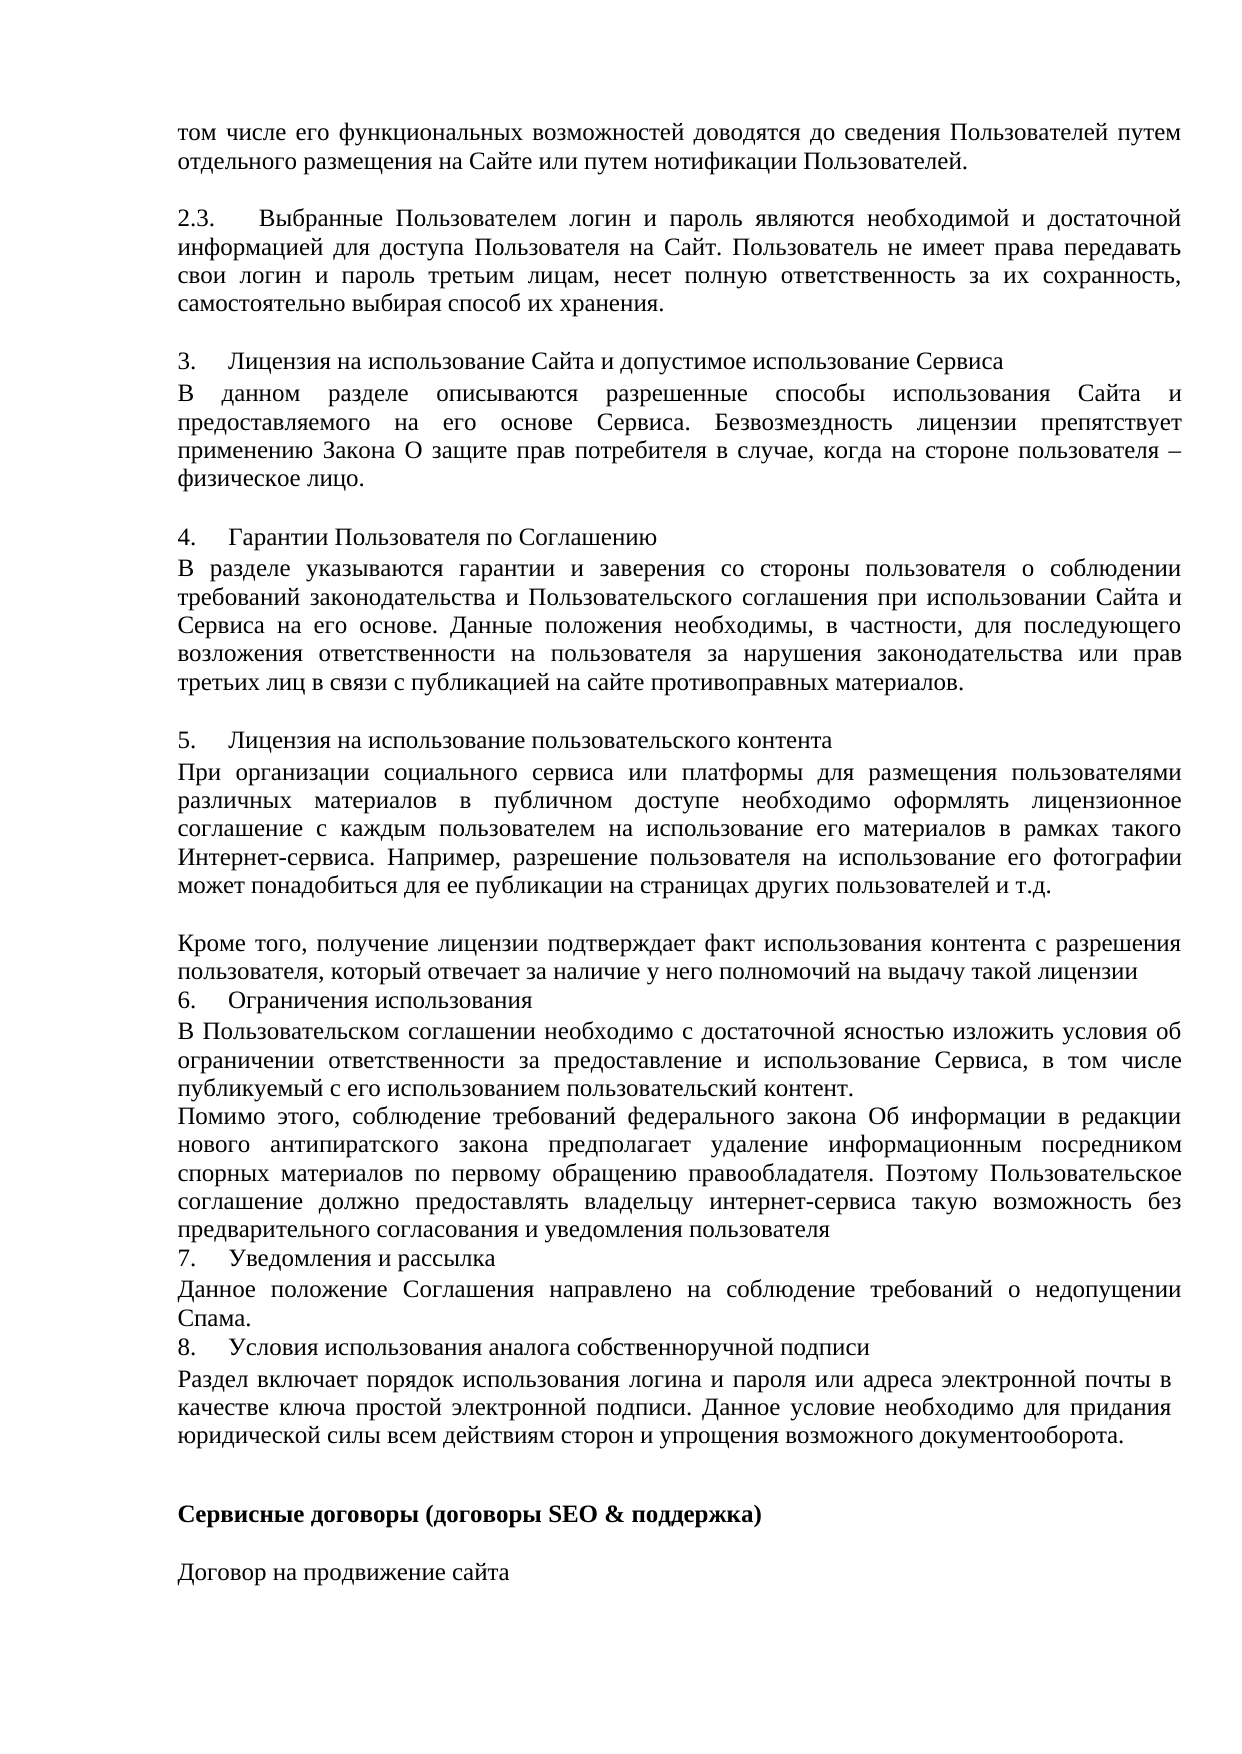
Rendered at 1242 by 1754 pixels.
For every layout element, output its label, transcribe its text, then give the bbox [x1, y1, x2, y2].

text Раздел включает порядок использования логина и пароля или адреса электронной почты в качестве ключа простой электронной подписи. Данное условие необходимо для придания юридической силы всем действиям сторон и упрощения возможного документооборота. [177, 1364, 1173, 1449]
text Сервисные договоры (договоры SEO & поддержка) [177, 1499, 1183, 1528]
list Уведомления и рассылка [177, 1243, 1183, 1272]
list Условия использования аналога собственноручной подписи [177, 1332, 1183, 1361]
text В разделе указываются гарантии и заверения со стороны пользователя о соблюдении требований законодательства и Пользовательского соглашения при использовании Сайта и Сервиса на его основе. Данные положения необходимы, в частности, для последующего возложения ответственности на пользователя за нарушения законодательства или прав третьих лиц в связи с публикацией на сайте противоправных материалов. [177, 554, 1183, 695]
list Лицензия на использование пользовательского контента [177, 725, 1183, 753]
text При организации социального сервиса или платформы для размещения пользователями различных материалов в публичном доступе необходимо оформлять лицензионное соглашение с каждым пользователем на использование его материалов в рамках такого Интернет-сервиса. Например, разрешение пользователя на использование его фотографии может понадобиться для ее публикации на страницах других пользователей и т.д. [177, 758, 1183, 899]
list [177, 118, 1183, 174]
list Гарантии Пользователя по Соглашению [177, 522, 1183, 550]
text Помимо этого, соблюдение требований федерального закона Об информации в редакции нового антипиратского закона предполагает удаление информационным посредником спорных материалов по первому обращению правообладателя. Поэтому Пользовательское соглашение должно предоставлять владельцу интернет-сервиса такую возможность без предварительного согласования и уведомления пользователя [177, 1102, 1183, 1243]
text Кроме того, получение лицензии подтверждает факт использования контента с разрешения пользователя, который отвечает за наличие у него полномочий на выдачу такой лицензии [177, 928, 1183, 985]
text Договор на продвижение сайта [177, 1557, 1183, 1586]
text В данном разделе описываются разрешенные способы использования Сайта и предоставляемого на его основе Сервиса. Безвозмездность лицензии препятствует применению Закона О защите прав потребителя в случае, когда на стороне пользователя – физическое лицо. [177, 379, 1183, 492]
list Лицензия на использование Сайта и допустимое использование Сервиса [177, 346, 1183, 375]
text Данное положение Соглашения направлено на соблюдение требований о недопущении Спама. [177, 1275, 1183, 1332]
list Выбранные Пользователем логин и пароль являются необходимой и достаточной информацией для доступа Пользователя на Сайт. Пользователь не имеет права передавать свои логин и пароль третьим лицам, несет полную ответственность за их сохранность, самостоятельно выбирая способ их хранения. [177, 204, 1183, 317]
list Ограничения использования [177, 985, 1183, 1013]
text В Пользовательском соглашении необходимо с достаточной ясностью изложить условия об ограничении ответственности за предоставление и использование Сервиса, в том числе публикуемый с его использованием пользовательский контент. [177, 1017, 1183, 1102]
